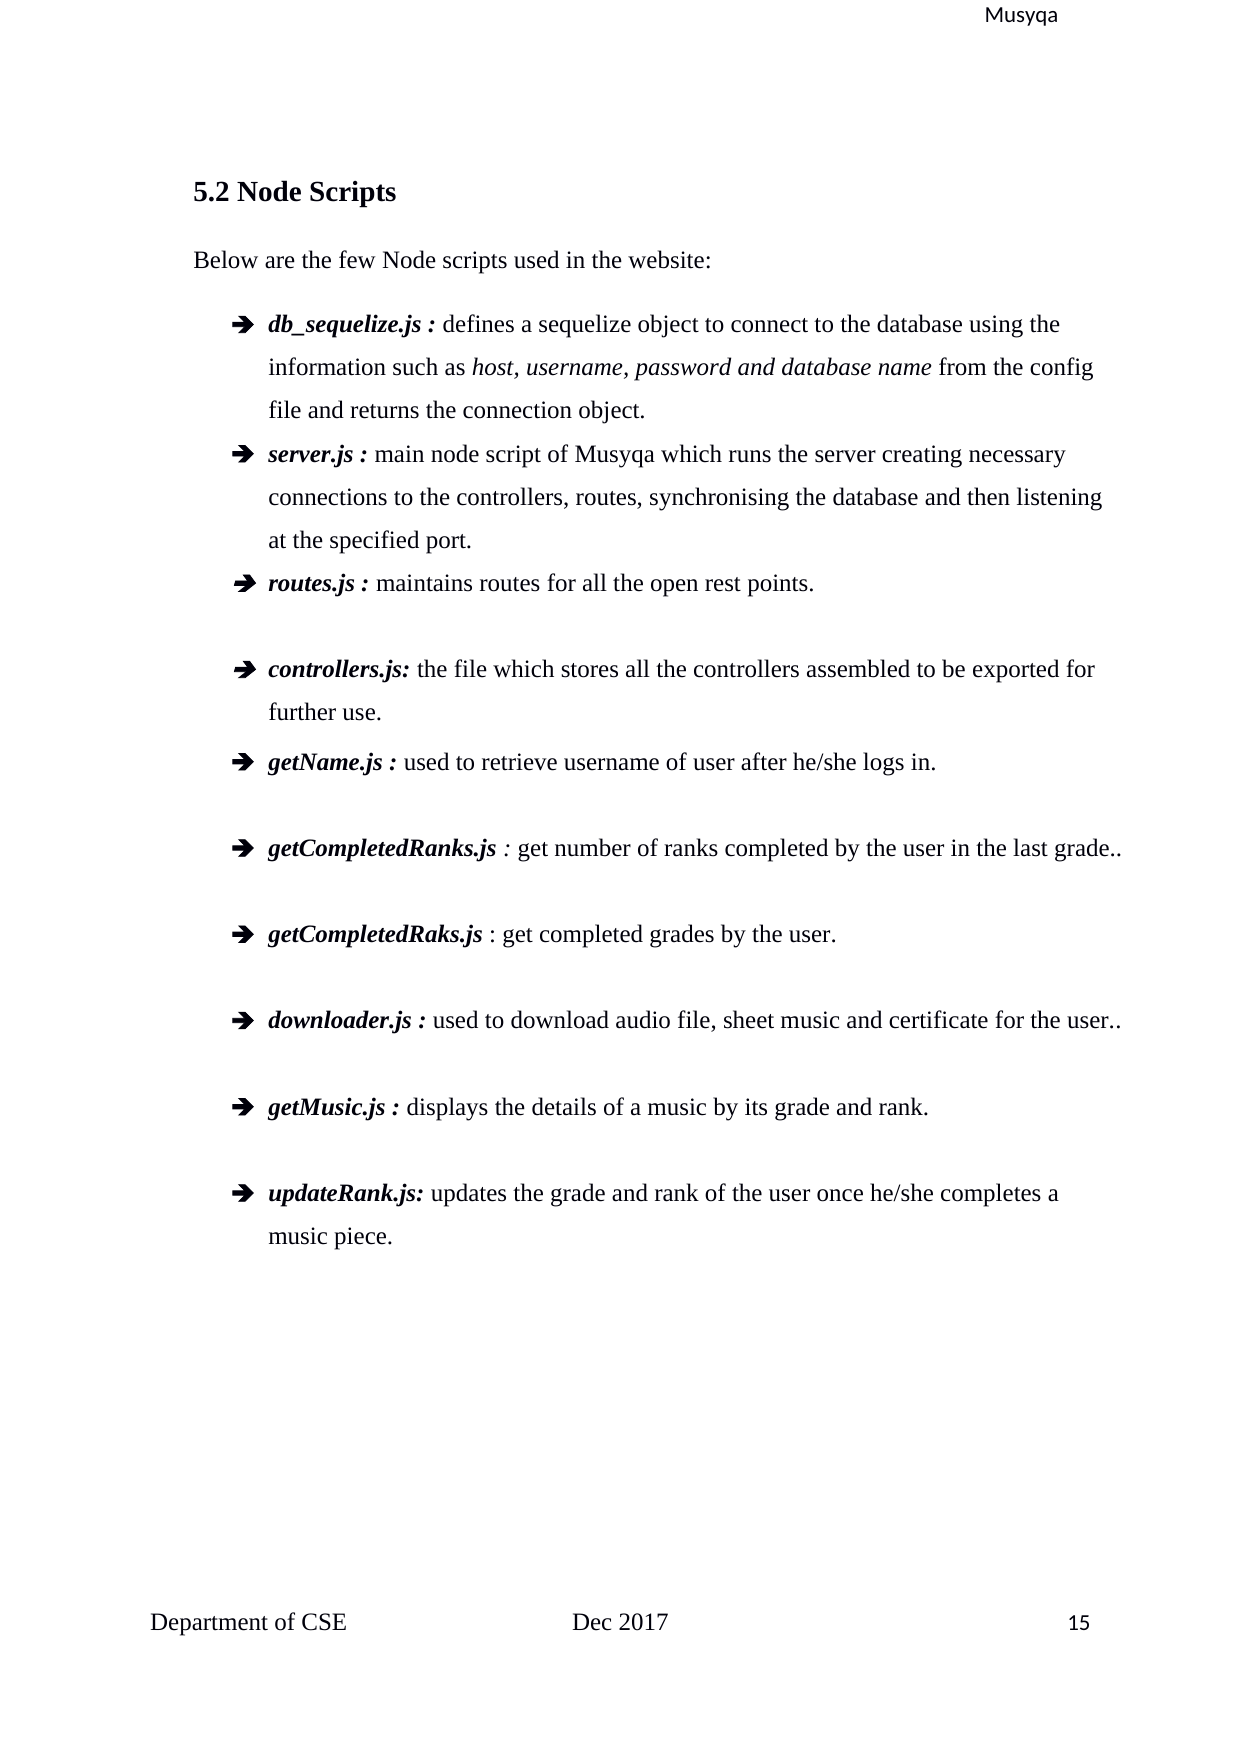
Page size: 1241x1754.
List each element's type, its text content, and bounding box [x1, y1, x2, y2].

list updateRank.js: updates the grade and rank of the user once he/she completes a music piece. [231, 1178, 1122, 1250]
list server.js : main node script of Musyqa which runs the server creating necessary connections to the controllers, routes, synchronising the database and then listening at the specified port. [231, 439, 1122, 554]
list getCompletedRanks.js : get number of ranks completed by the user in the last grade.. [231, 833, 1122, 862]
list db_sequelize.js : defines a sequelize object to connect to the database using the information such as host, username, password and database name from the config file and returns the connection object. [231, 309, 1122, 424]
list controllers.js: the file which stores all the controllers assembled to be exported for further use. [231, 654, 1122, 726]
list downloader.js : used to download audio file, sheet music and certificate for the user.. [231, 1005, 1122, 1034]
text Below are the few Node scripts used in the website: [193, 245, 1122, 274]
list getName.js : used to retrieve username of user after he/she logs in. [231, 747, 1122, 775]
text 5.2 Node Scripts [193, 174, 1122, 208]
list getMusic.js : displays the details of a music by its grade and rank. [231, 1092, 1122, 1120]
list getCompletedRaks.js : get completed grades by the user. [231, 919, 1122, 948]
list routes.js : maintains routes for all the open rest points. [231, 568, 1122, 597]
